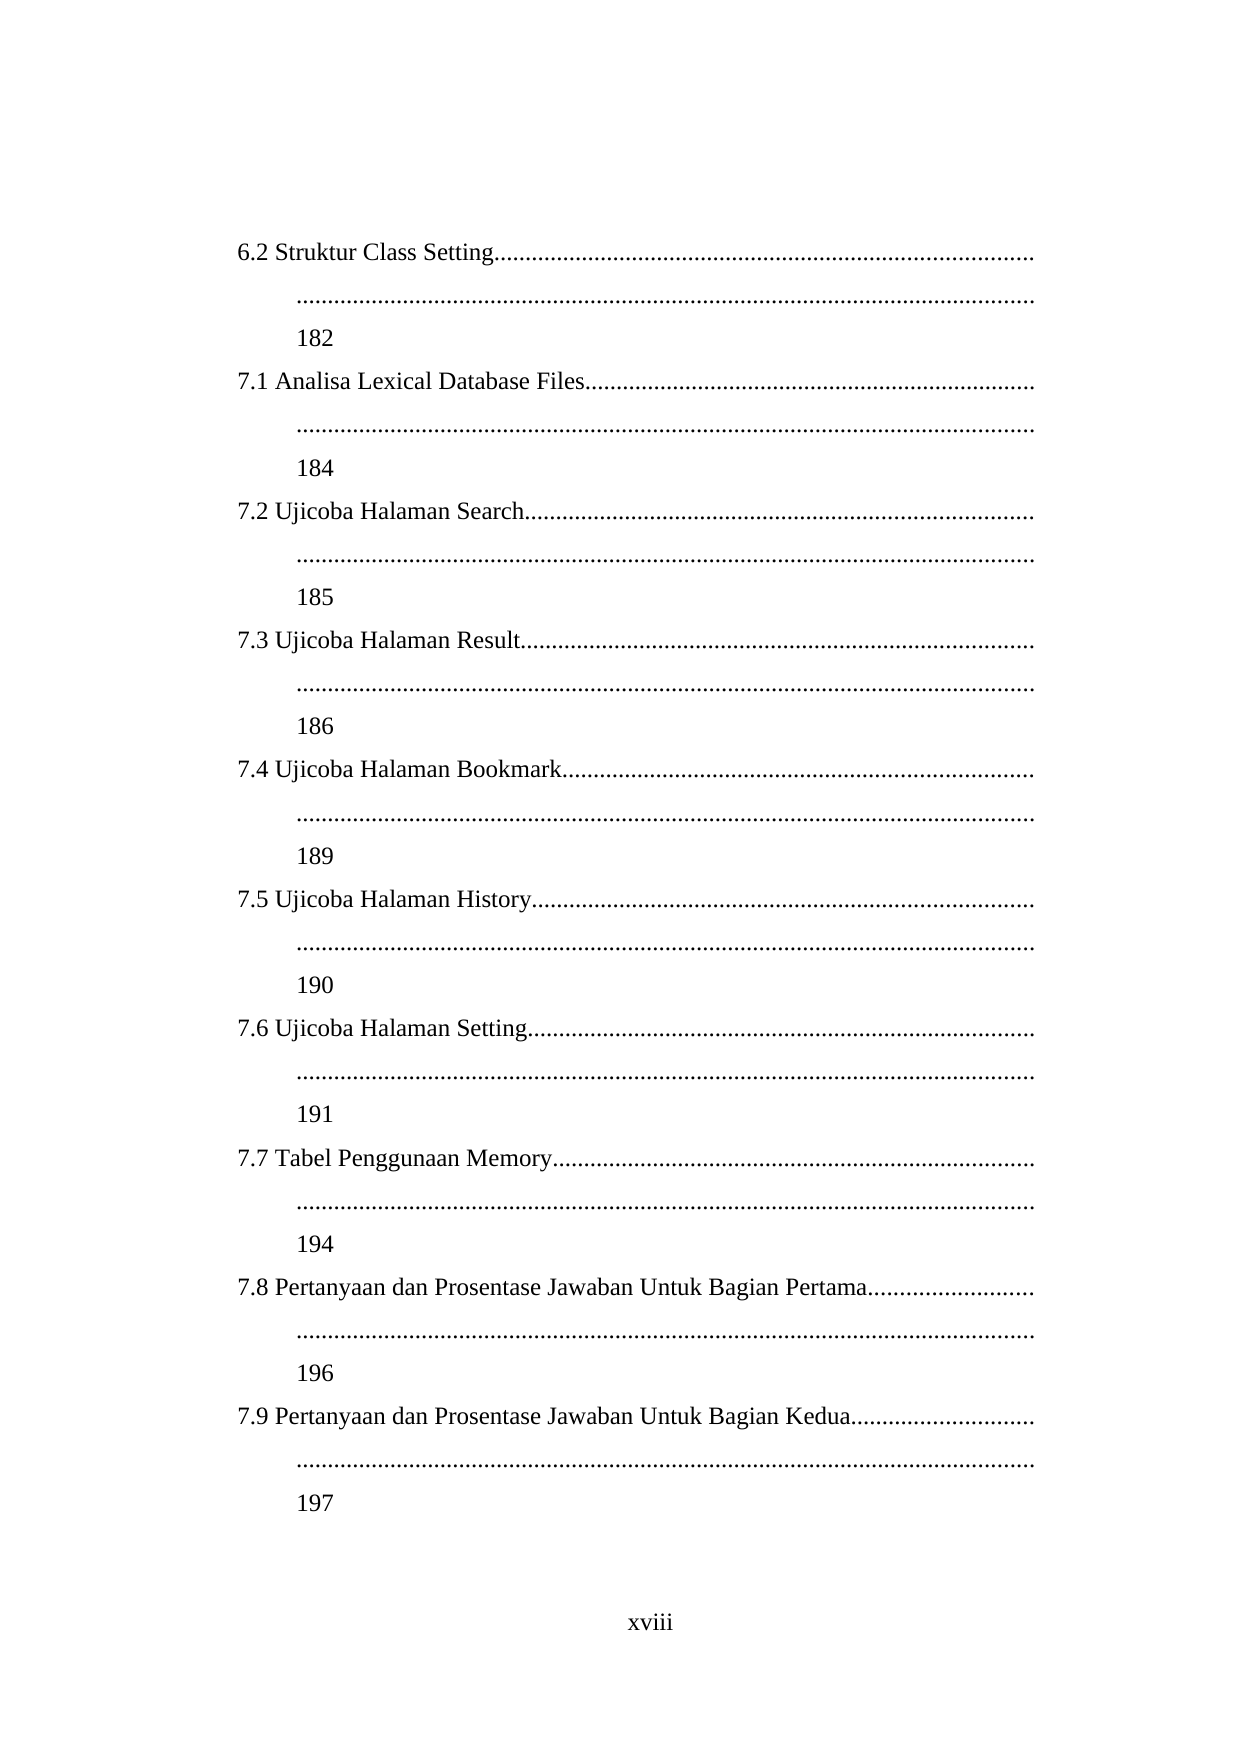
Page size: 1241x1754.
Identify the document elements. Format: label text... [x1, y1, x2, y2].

list Analisa Lexical Database Files 184 [237, 366, 1063, 481]
list Tabel Penggunaan Memory 194 [237, 1143, 1063, 1258]
list Ujicoba Halaman Setting 191 [237, 1013, 1063, 1128]
list Struktur Class Setting 182 [237, 237, 1063, 352]
list Ujicoba Halaman Search 185 [237, 496, 1063, 611]
list Ujicoba Halaman Result 186 [237, 625, 1063, 740]
list Pertanyaan dan Prosentase Jawaban Untuk Bagian Kedua 197 [237, 1401, 1063, 1516]
list Ujicoba Halaman Bookmark 189 [237, 754, 1063, 869]
list Ujicoba Halaman History 190 [237, 884, 1063, 999]
list Pertanyaan dan Prosentase Jawaban Untuk Bagian Pertama 196 [237, 1272, 1063, 1387]
